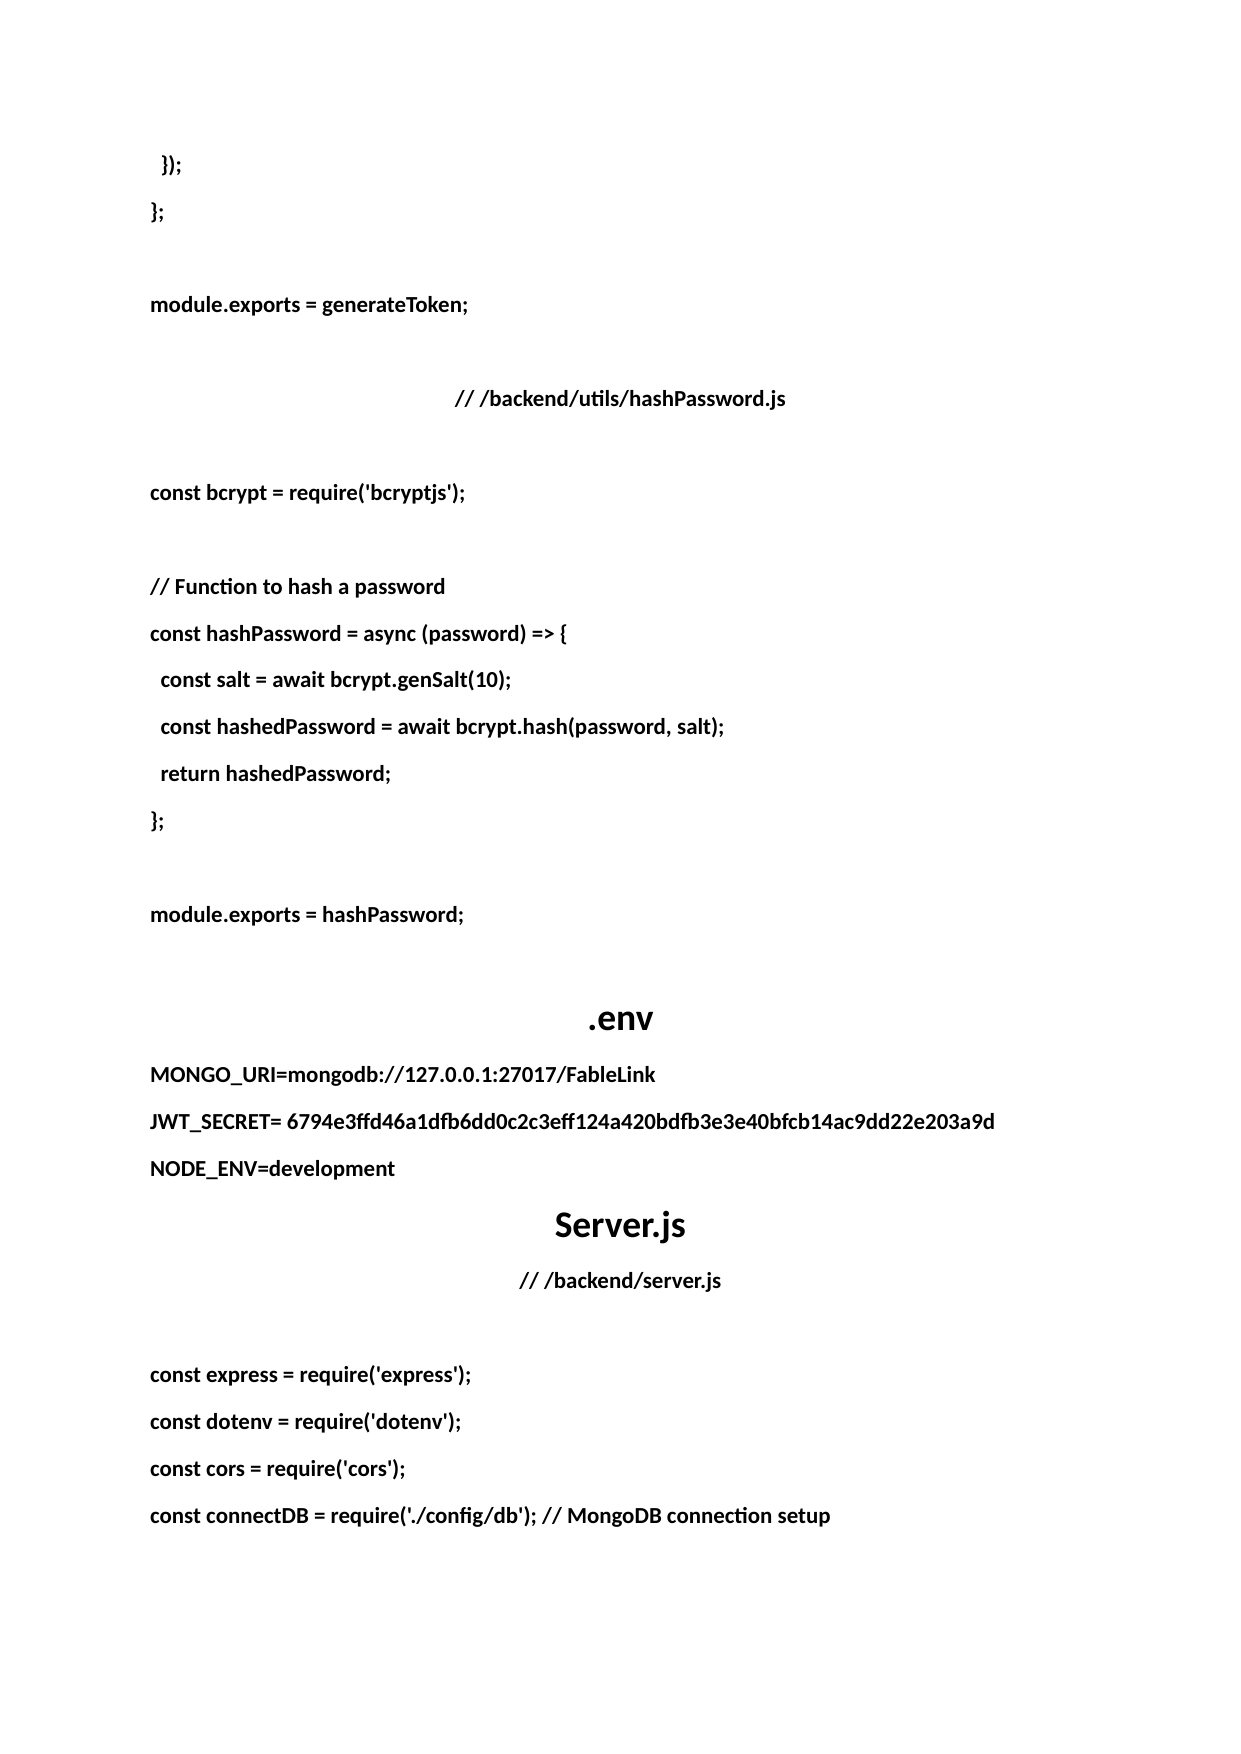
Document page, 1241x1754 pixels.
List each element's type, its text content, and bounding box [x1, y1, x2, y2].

text const hashedPassword = await bcrypt.hash(password, salt); [150, 712, 1090, 741]
text const dotenv = require('dotenv'); [150, 1407, 1090, 1435]
text const cors = require('cors'); [150, 1454, 1090, 1482]
text }; [150, 806, 1090, 834]
text const express = require('express'); [150, 1360, 1090, 1388]
text const connectDB = require('./config/db'); // MongoDB connection setup [150, 1501, 1090, 1529]
text Server.js [150, 1201, 1090, 1246]
text NODE_ENV=development [150, 1154, 1090, 1182]
text // /backend/utils/hashPassword.js [150, 384, 1090, 412]
text module.exports = generateToken; [150, 291, 1090, 319]
text const salt = await bcrypt.genSalt(10); [150, 666, 1090, 694]
text return hashedPassword; [150, 759, 1090, 787]
text MONGO_URI=mongodb://127.0.0.1:27017/FableLink [150, 1060, 1090, 1088]
text .env [150, 994, 1090, 1039]
text // /backend/server.js [150, 1267, 1090, 1295]
text const hashPassword = async (password) => { [150, 619, 1090, 647]
text const bcrypt = require('bcryptjs'); [150, 478, 1090, 506]
text module.exports = hashPassword; [150, 900, 1090, 928]
text }); [150, 150, 1090, 178]
text JWT_SECRET= 6794e3ffd46a1dfb6dd0c2c3eff124a420bdfb3e3e40bfcb14ac9dd22e203a9d [150, 1107, 1090, 1135]
text }; [150, 197, 1090, 225]
text // Function to hash a password [150, 572, 1090, 600]
